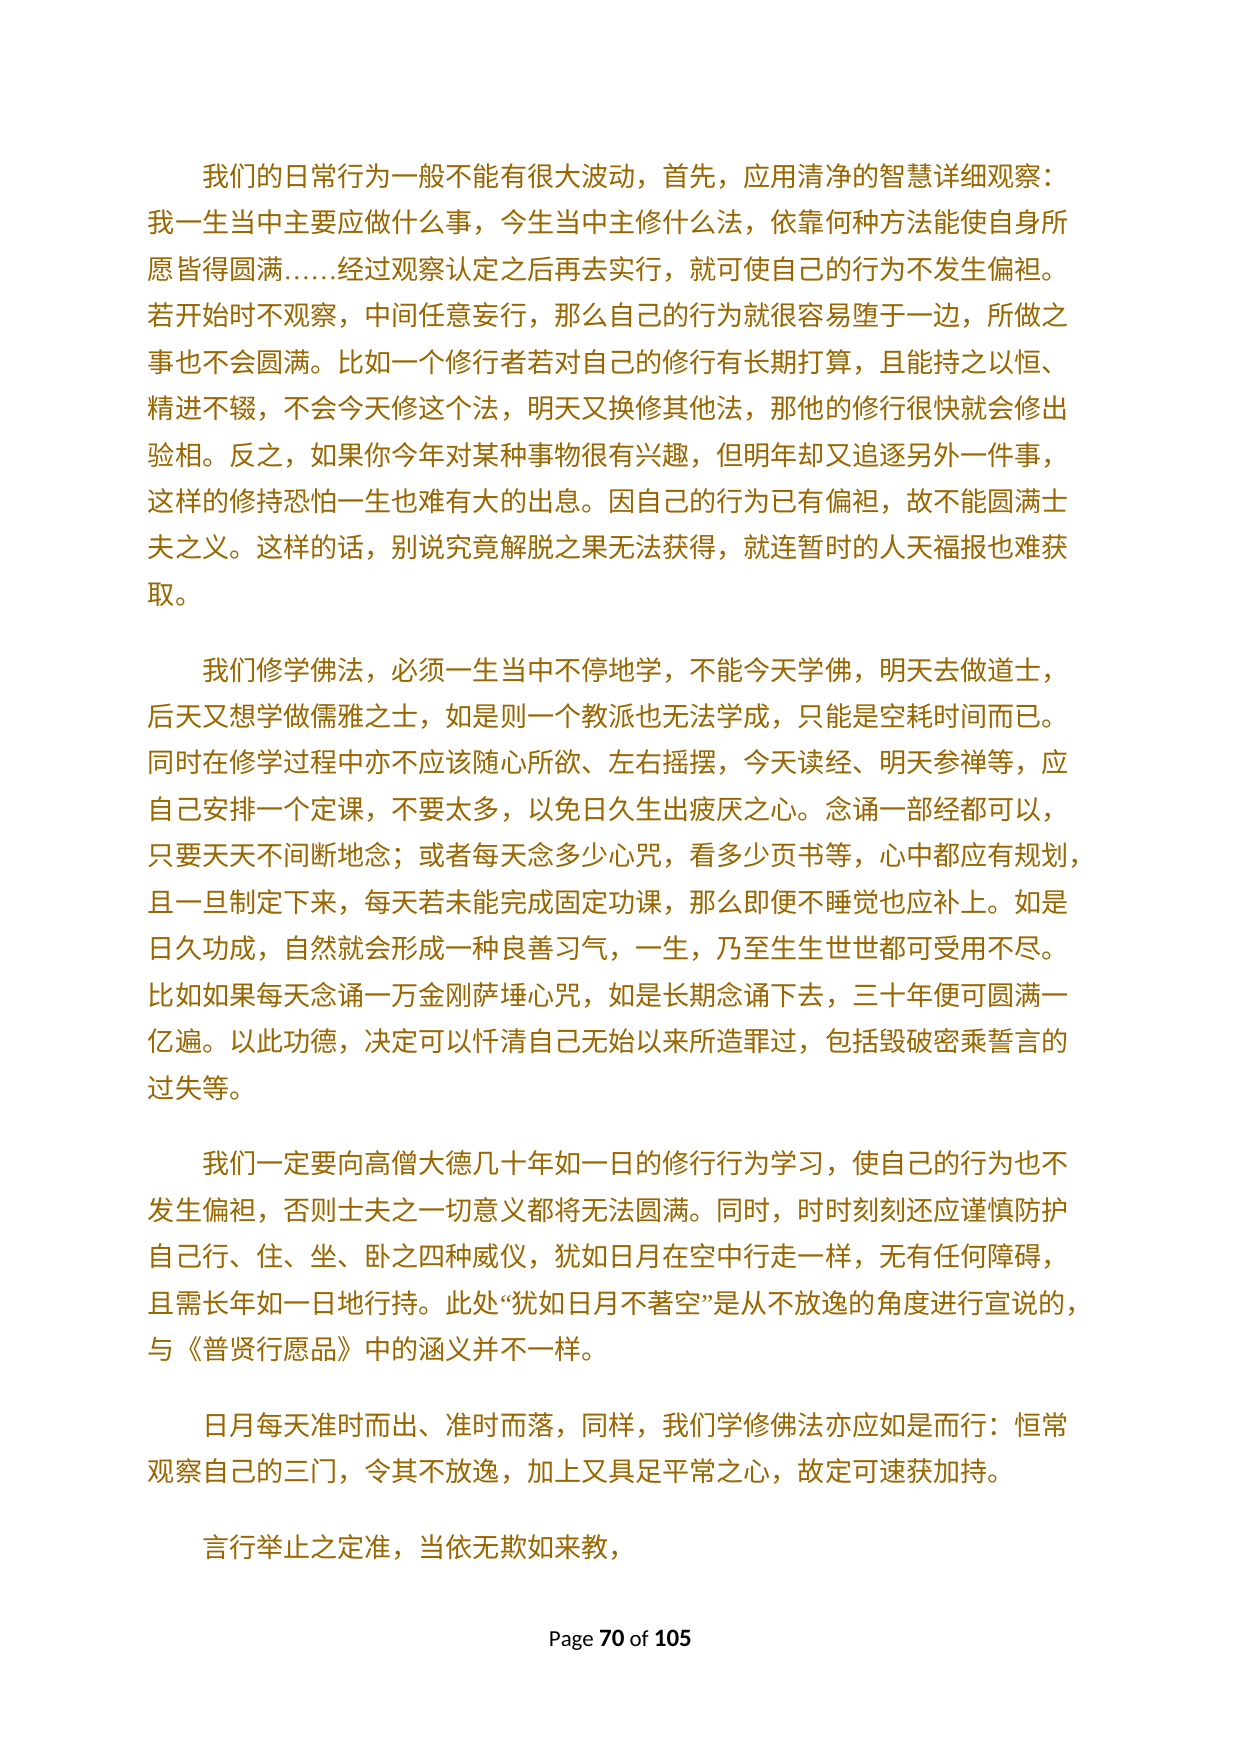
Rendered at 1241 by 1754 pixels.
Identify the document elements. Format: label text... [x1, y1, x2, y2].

text 我们修学佛法，必须一生当中不停地学，不能今天学佛，明天去做道士，后天又想学做儒雅之士，如是则一个教派也无法学成，只能是空耗时间而已。同时在修学过程中亦不应该随心所欲、左右摇摆，今天读经、明天参禅等，应自己安排一个定课，不要太多，以免日久生出疲厌之心。念诵一部经都可以，只要天天不间断地念；或者每天念多少心咒，看多少页书等，心中都应有规划，且一旦制定下来，每天若未能完成固定功课，那么即便不睡觉也应补上。如是日久功成，自然就会形成一种良善习气，一生，乃至生生世世都可受用不尽。比如如果每天念诵一万金刚萨埵心咒，如是长期念诵下去，三十年便可圆满一亿遍。以此功德，决定可以忏清自己无始以来所造罪过，包括毁破密乘誓言的过失等。 [148, 641, 1093, 1106]
text 言行举止之定准，当依无欺如来教， [148, 1519, 1093, 1565]
text 我们的日常行为一般不能有很大波动，首先，应用清净的智慧详细观察：我一生当中主要应做什么事，今生当中主修什么法，依靠何种方法能使自身所愿皆得圆满……经过观察认定之后再去实行，就可使自己的行为不发生偏袒。若开始时不观察，中间任意妄行，那么自己的行为就很容易堕于一边，所做之事也不会圆满。比如一个修行者若对自己的修行有长期打算，且能持之以恒、精进不辍，不会今天修这个法，明天又换修其他法，那他的修行很快就会修出验相。反之，如果你今年对某种事物很有兴趣，但明年却又追逐另外一件事，这样的修持恐怕一生也难有大的出息。因自己的行为已有偏袒，故不能圆满士夫之义。这样的话，别说究竟解脱之果无法获得，就连暂时的人天福报也难获取。 [148, 148, 1093, 612]
text 日月每天准时而出、准时而落，同样，我们学修佛法亦应如是而行：恒常观察自己的三门，令其不放逸，加上又具足平常之心，故定可速获加持。 [148, 1397, 1093, 1489]
text 我们一定要向高僧大德几十年如一日的修行行为学习，使自己的行为也不发生偏袒，否则士夫之一切意义都将无法圆满。同时，时时刻刻还应谨慎防护自己行、住、坐、卧之四种威仪，犹如日月在空中行走一样，无有任何障碍，且需长年如一日地行持。此处“犹如日月不著空”是从不放逸的角度进行宣说的，与《普贤行愿品》中的涵义并不一样。 [148, 1135, 1093, 1367]
